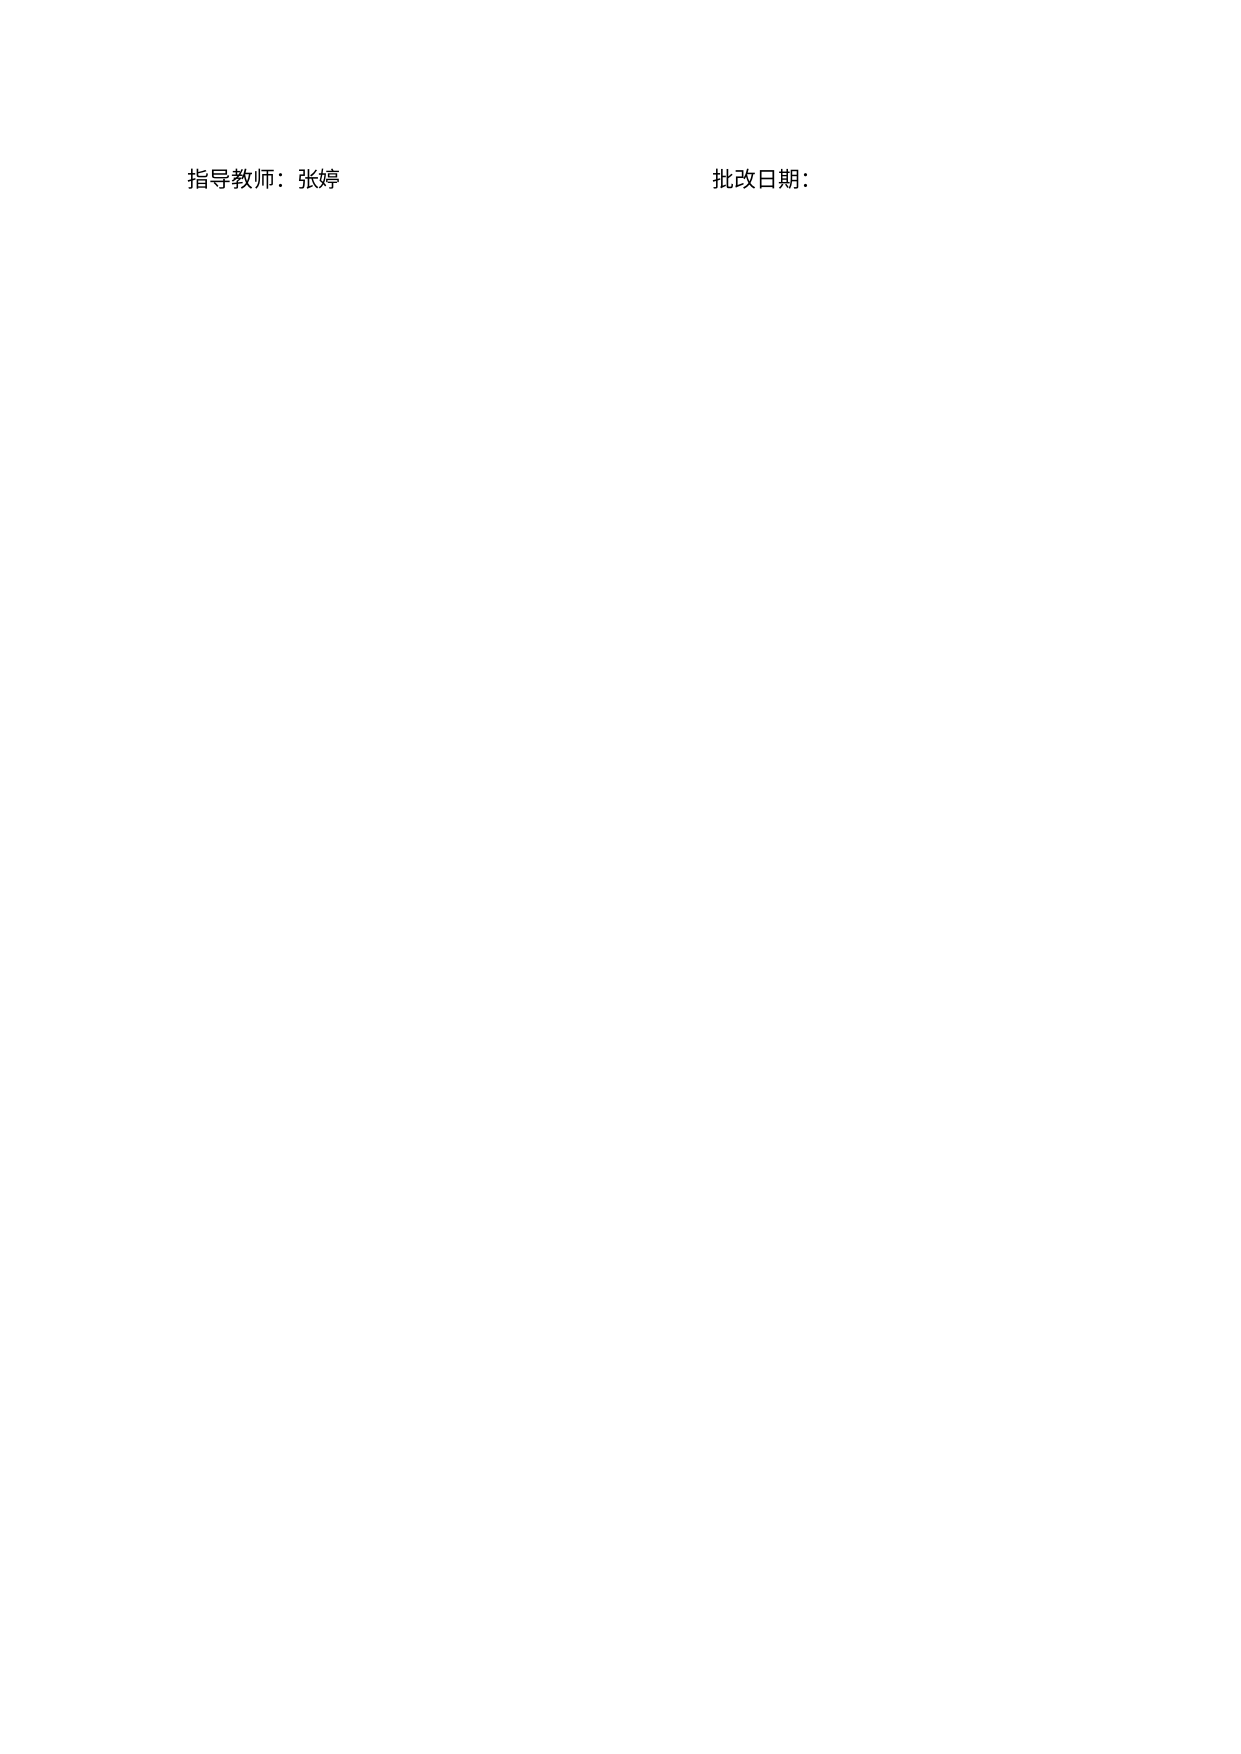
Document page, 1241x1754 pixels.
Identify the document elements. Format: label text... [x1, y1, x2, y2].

text 指导教师：张婷 批改日期： [187, 162, 1053, 194]
